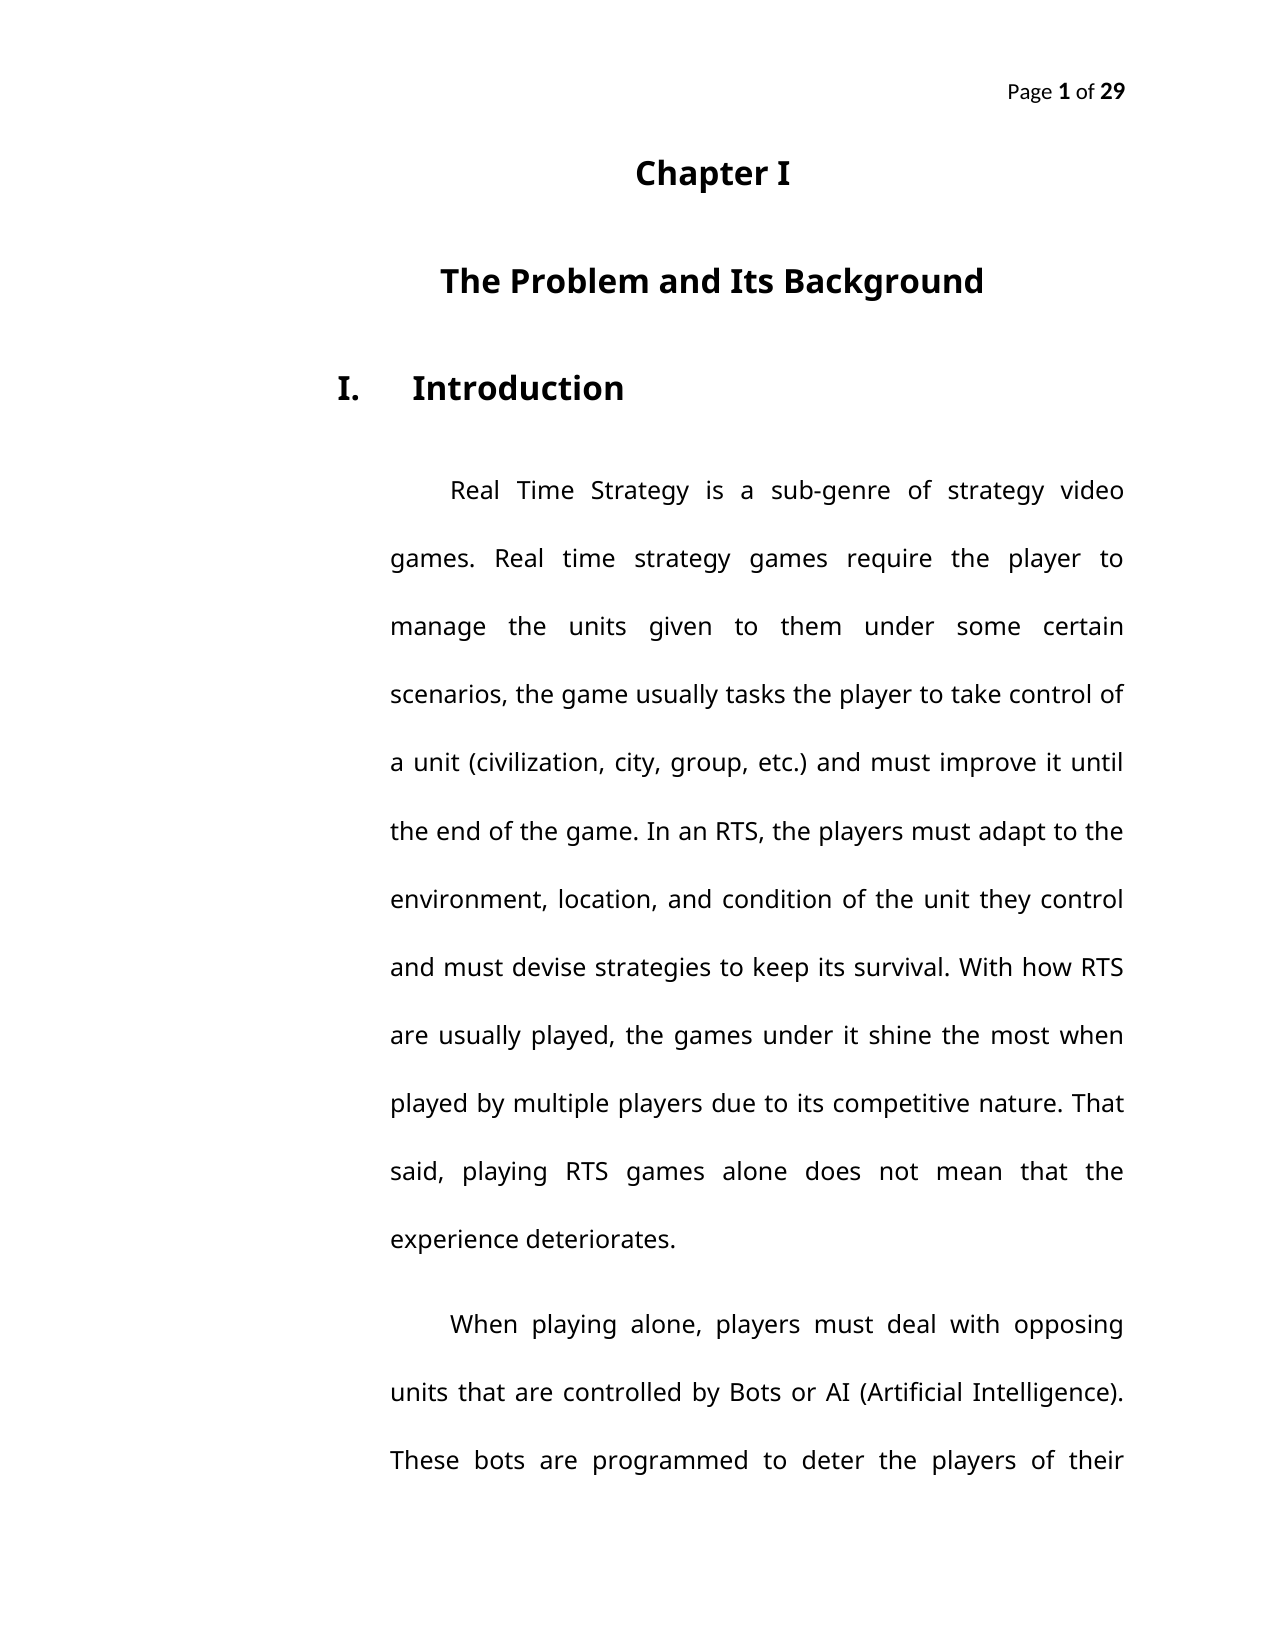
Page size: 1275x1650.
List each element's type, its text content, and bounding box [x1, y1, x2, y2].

list Introduction [337, 365, 1125, 410]
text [390, 1307, 1125, 1477]
text Chapter I [300, 150, 1125, 195]
text The Problem and Its Background [300, 257, 1125, 303]
text Real Time Strategy is a sub-genre of strategy video games. Real time strategy games require the player to manage the units given to them under some certain scenarios, the game usually tasks the player to take control of a unit (civilization, city, group, etc.) and must improve it until the end of the game. In an RTS, the players must adapt to the environment, location, and condition of the unit they control and must devise strategies to keep its survival. With how RTS are usually played, the games under it shine the most when played by multiple players due to its competitive nature. That said, playing RTS games alone does not mean that the experience deteriorates. [390, 472, 1125, 1256]
